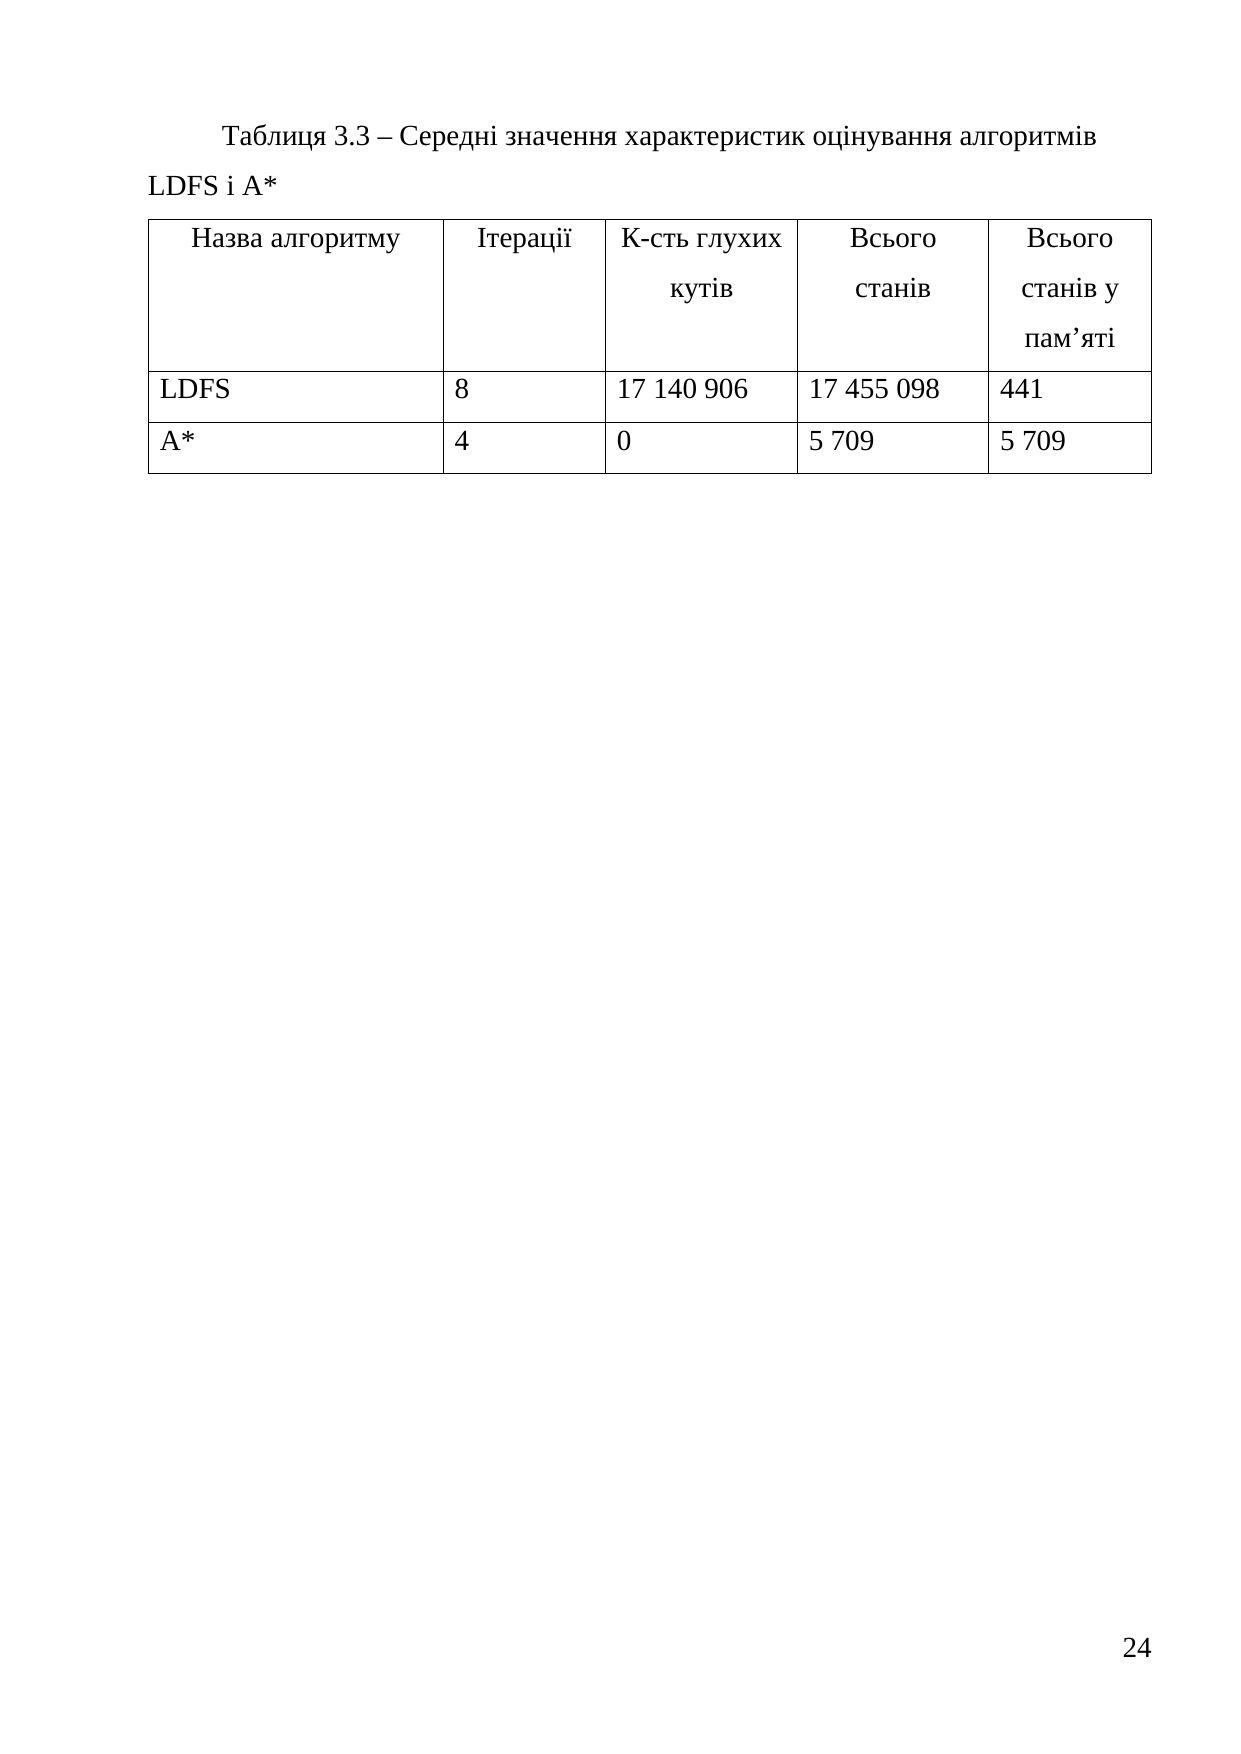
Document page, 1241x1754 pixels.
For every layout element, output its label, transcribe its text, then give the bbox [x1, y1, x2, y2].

table_cell 8 [444, 372, 605, 422]
text Таблиця 3.3 – Середні значення характеристик оцінування алгоритмів [148, 118, 1152, 152]
table_header Ітерації [444, 220, 605, 371]
table_cell LDFS [149, 372, 443, 422]
table_cell 5 709 [798, 423, 988, 473]
table_cell 4 [444, 423, 605, 473]
table_header Назва алгоритму [149, 220, 443, 371]
table_cell 17 455 098 [798, 372, 988, 422]
table_header К-сть глухих кутів [606, 220, 797, 371]
table_cell 5 709 [989, 423, 1151, 473]
table_cell 441 [989, 372, 1151, 422]
table_header Всього станів [798, 220, 988, 371]
table_cell 0 [606, 423, 797, 473]
table_cell A* [149, 423, 443, 473]
table_header Всього станів у пам’яті [989, 220, 1151, 371]
table_cell 17 140 906 [606, 372, 797, 422]
text LDFS і А* [148, 168, 1152, 202]
